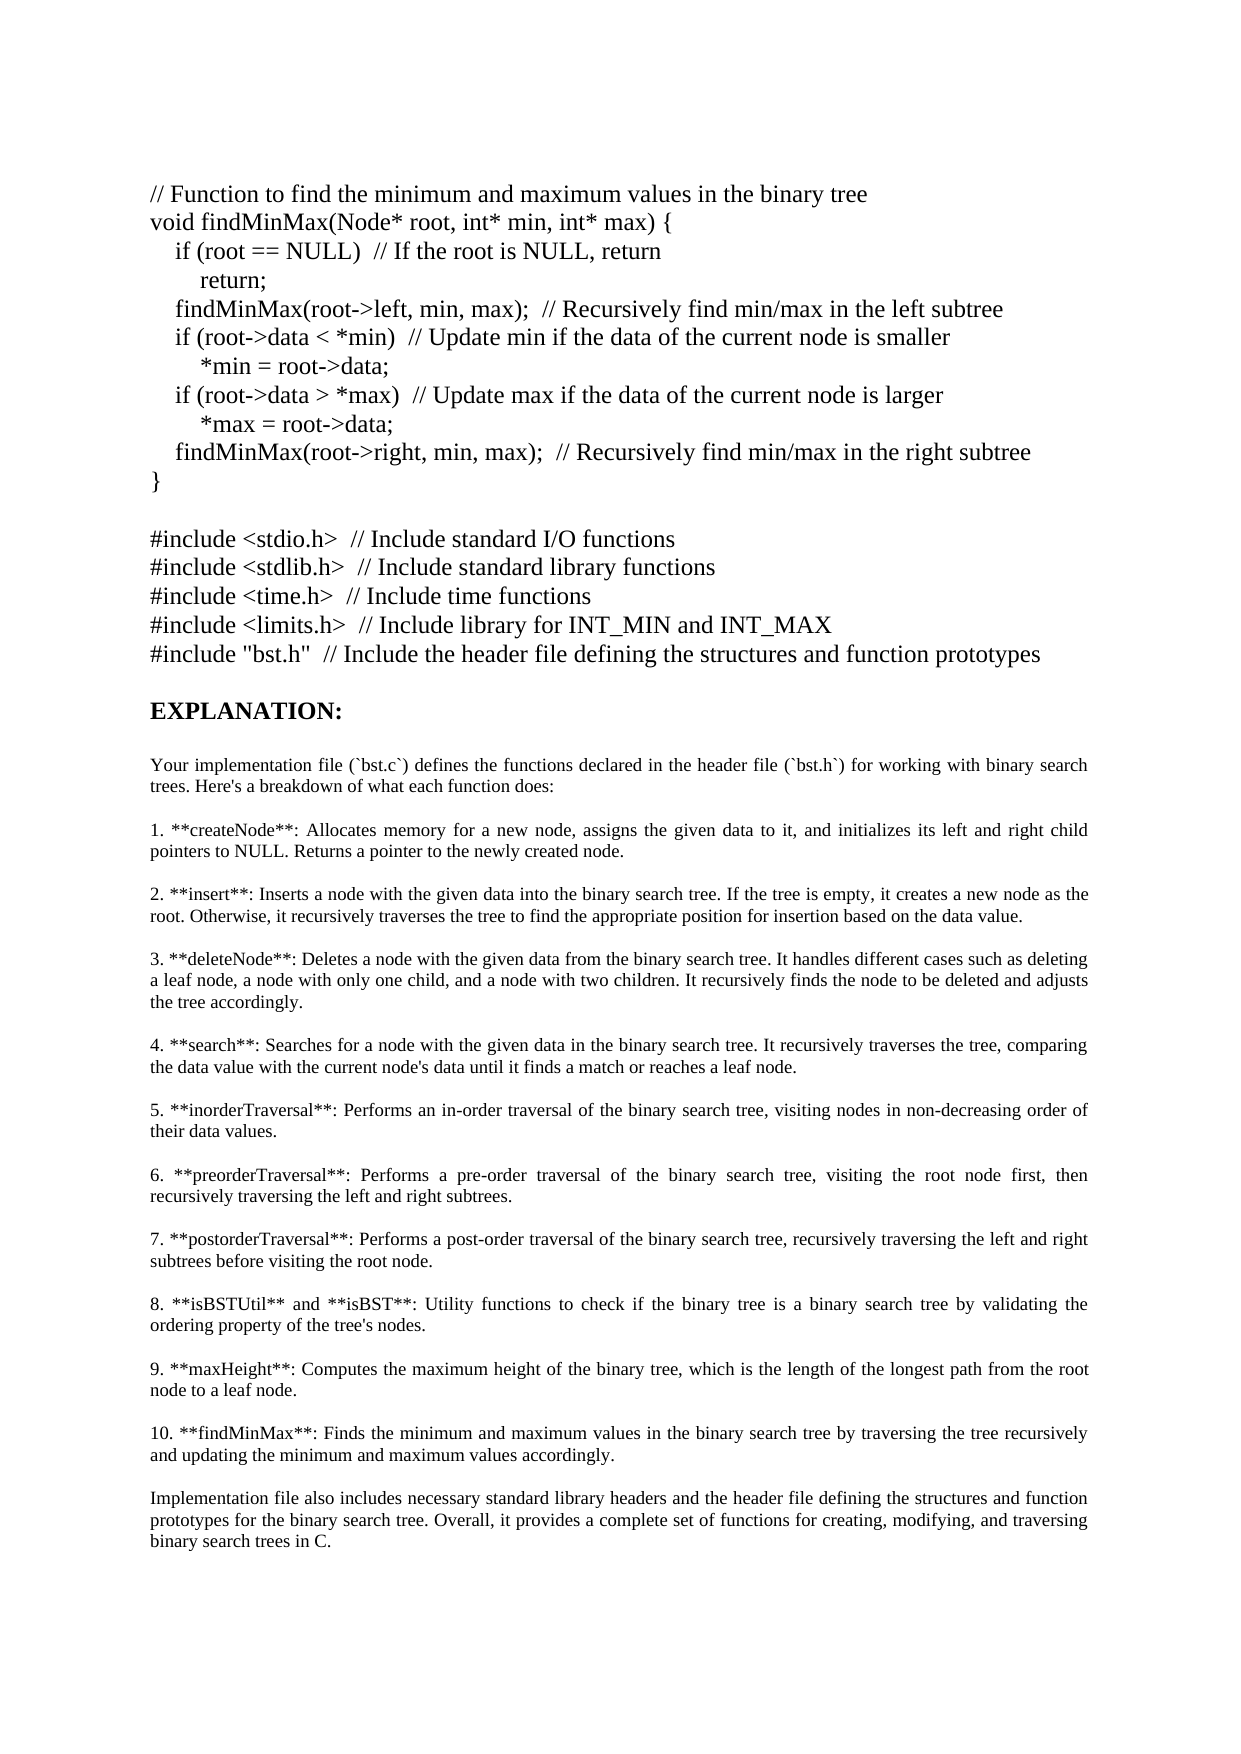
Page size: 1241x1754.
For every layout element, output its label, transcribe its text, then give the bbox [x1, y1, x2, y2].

text if (root->data > *max) // Update max if the data of the current node is larger [150, 380, 1090, 409]
text 1. **createNode**: Allocates memory for a new node, assigns the given data to it, and initializes its left and right child pointers to NULL. Returns a pointer to the newly created node. [150, 818, 1090, 862]
text findMinMax(root->left, min, max); // Recursively find min/max in the left subtree [150, 294, 1090, 322]
text } [150, 466, 1090, 495]
text #include <time.h> // Include time functions [150, 581, 1090, 610]
text void findMinMax(Node* root, int* min, int* max) { [150, 207, 1090, 236]
text 6. **preorderTraversal**: Performs a pre-order traversal of the binary search tree, visiting the root node first, then recursively traversing the left and right subtrees. [150, 1163, 1090, 1207]
text Your implementation file (`bst.c`) defines the functions declared in the header file (`bst.h`) for working with binary search trees. Here's a breakdown of what each function does: [150, 754, 1090, 797]
text EXPLANATION: [150, 696, 1090, 725]
text 8. **isBSTUtil** and **isBST**: Utility functions to check if the binary tree is a binary search tree by validating the ordering property of the tree's nodes. [150, 1293, 1090, 1336]
text return; [150, 265, 1090, 294]
text // Function to find the minimum and maximum values in the binary tree [150, 179, 1090, 207]
text 9. **maxHeight**: Computes the maximum height of the binary tree, which is the length of the longest path from the root node to a leaf node. [150, 1357, 1090, 1401]
text #include "bst.h" // Include the header file defining the structures and function prototypes [150, 639, 1090, 667]
text if (root == NULL) // If the root is NULL, return [150, 236, 1090, 265]
text findMinMax(root->right, min, max); // Recursively find min/max in the right subtree [150, 437, 1090, 466]
text 7. **postorderTraversal**: Performs a post-order traversal of the binary search tree, recursively traversing the left and right subtrees before visiting the root node. [150, 1228, 1090, 1271]
text #include <stdlib.h> // Include standard library functions [150, 552, 1090, 581]
text 5. **inorderTraversal**: Performs an in-order traversal of the binary search tree, visiting nodes in non-decreasing order of their data values. [150, 1099, 1090, 1142]
text #include <stdio.h> // Include standard I/O functions [150, 524, 1090, 552]
text if (root->data < *min) // Update min if the data of the current node is smaller [150, 322, 1090, 351]
text 3. **deleteNode**: Deletes a node with the given data from the binary search tree. It handles different cases such as deleting a leaf node, a node with only one child, and a node with two children. It recursively finds the node to be deleted and adjusts the tree accordingly. [150, 948, 1090, 1012]
text *max = root->data; [150, 409, 1090, 437]
text 2. **insert**: Inserts a node with the given data into the binary search tree. If the tree is empty, it creates a new node as the root. Otherwise, it recursively traverses the tree to find the appropriate position for insertion based on the data value. [150, 883, 1090, 926]
text #include <limits.h> // Include library for INT_MIN and INT_MAX [150, 610, 1090, 639]
text *min = root->data; [150, 351, 1090, 380]
text 4. **search**: Searches for a node with the given data in the binary search tree. It recursively traverses the tree, comparing the data value with the current node's data until it finds a match or reaches a leaf node. [150, 1034, 1090, 1077]
text Implementation file also includes necessary standard library headers and the header file defining the structures and function prototypes for the binary search tree. Overall, it provides a complete set of functions for creating, modifying, and traversing binary search trees in C. [150, 1487, 1090, 1552]
text 10. **findMinMax**: Finds the minimum and maximum values in the binary search tree by traversing the tree recursively and updating the minimum and maximum values accordingly. [150, 1422, 1090, 1465]
